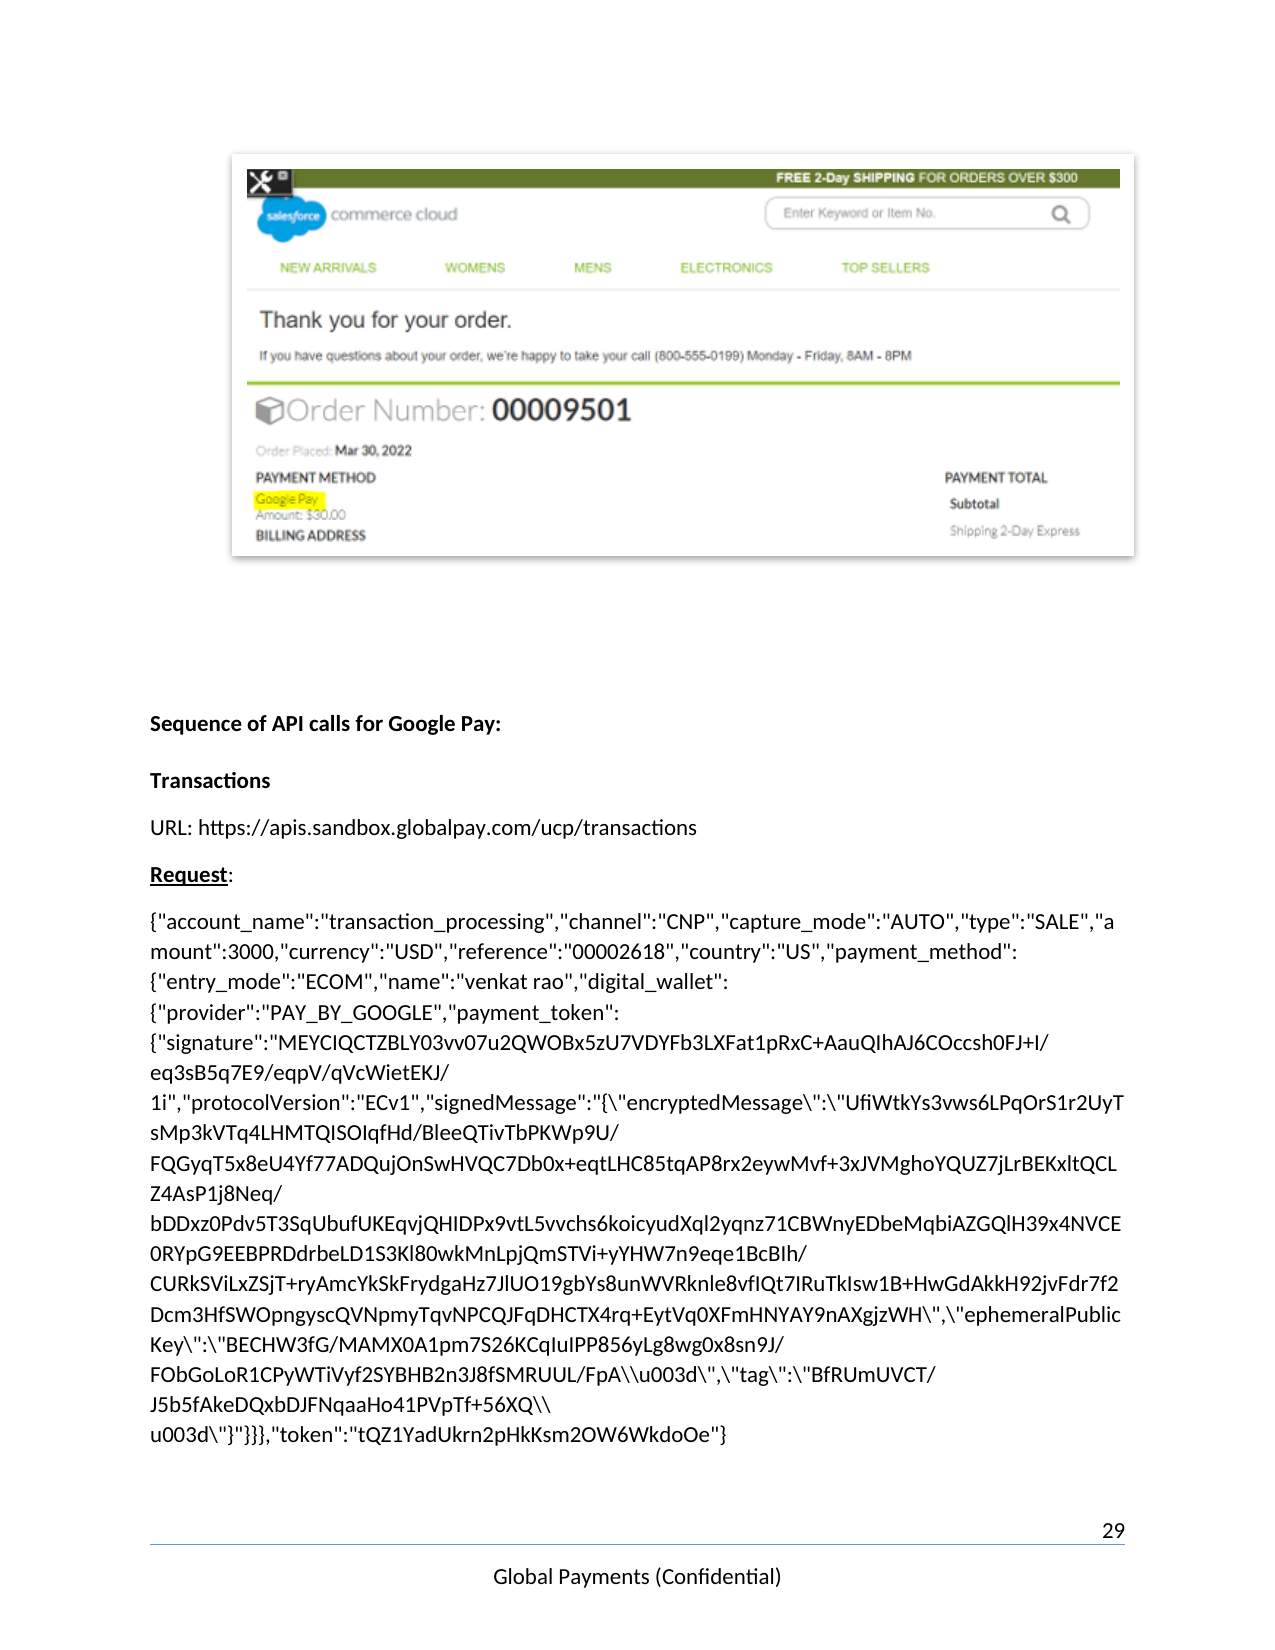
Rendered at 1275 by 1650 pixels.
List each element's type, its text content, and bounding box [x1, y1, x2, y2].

picture [247, 169, 1120, 542]
text Transactions [150, 766, 1125, 794]
text Sequence of API calls for Google Pay: [150, 709, 1125, 737]
text URL: https://apis.sandbox.globalpay.com/ucp/transactions [150, 813, 1125, 841]
text {"account_name":"transaction_processing","channel":"CNP","capture_mode":"AUTO","type":"SALE","amount":3000,"currency":"USD","reference":"00002618","country":"US","payment_method":{"entry_mode":"ECOM","name":"venkat rao","digital_wallet":{"provider":"PAY_BY_GOOGLE","payment_token":{"signature":"MEYCIQCTZBLY03vv07u2QWOBx5zU7VDYFb3LXFat1pRxC+AauQIhAJ6COccsh0FJ+I/eq3sB5q7E9/eqpV/qVcWietEKJ/1i","protocolVersion":"ECv1","signedMessage":"{\"encryptedMessage\":\"UfiWtkYs3vws6LPqOrS1r2UyTsMp3kVTq4LHMTQISOIqfHd/BleeQTivTbPKWp9U/FQGyqT5x8eU4Yf77ADQujOnSwHVQC7Db0x+eqtLHC85tqAP8rx2eywMvf+3xJVMghoYQUZ7jLrBEKxltQCLZ4AsP1j8Neq/bDDxz0Pdv5T3SqUbufUKEqvjQHIDPx9vtL5vvchs6koicyudXql2yqnz71CBWnyEDbeMqbiAZGQlH39x4NVCE0RYpG9EEBPRDdrbeLD1S3Kl80wkMnLpjQmSTVi+yYHW7n9eqe1BcBIh/CURkSViLxZSjT+ryAmcYkSkFrydgaHz7JlUO19gbYs8unWVRknle8vfIQt7IRuTkIsw1B+HwGdAkkH92jvFdr7f2Dcm3HfSWOpngyscQVNpmyTqvNPCQJFqDHCTX4rq+EytVq0XFmHNYAY9nAXgjzWH\",\"ephemeralPublicKey\":\"BECHW3fG/MAMX0A1pm7S26KCqIuIPP856yLg8wg0x8sn9J/FObGoLoR1CPyWTiVyf2SYBHB2n3J8fSMRUUL/FpA\\u003d\",\"tag\":\"BfRUmUVCT/J5b5fAkeDQxbDJFNqaaHo41PVpTf+56XQ\\u003d\"}"}}},"token":"tQZ1YadUkrn2pHkKsm2OW6WkdoOe"} [150, 907, 1125, 1449]
text Request: [150, 860, 1125, 888]
